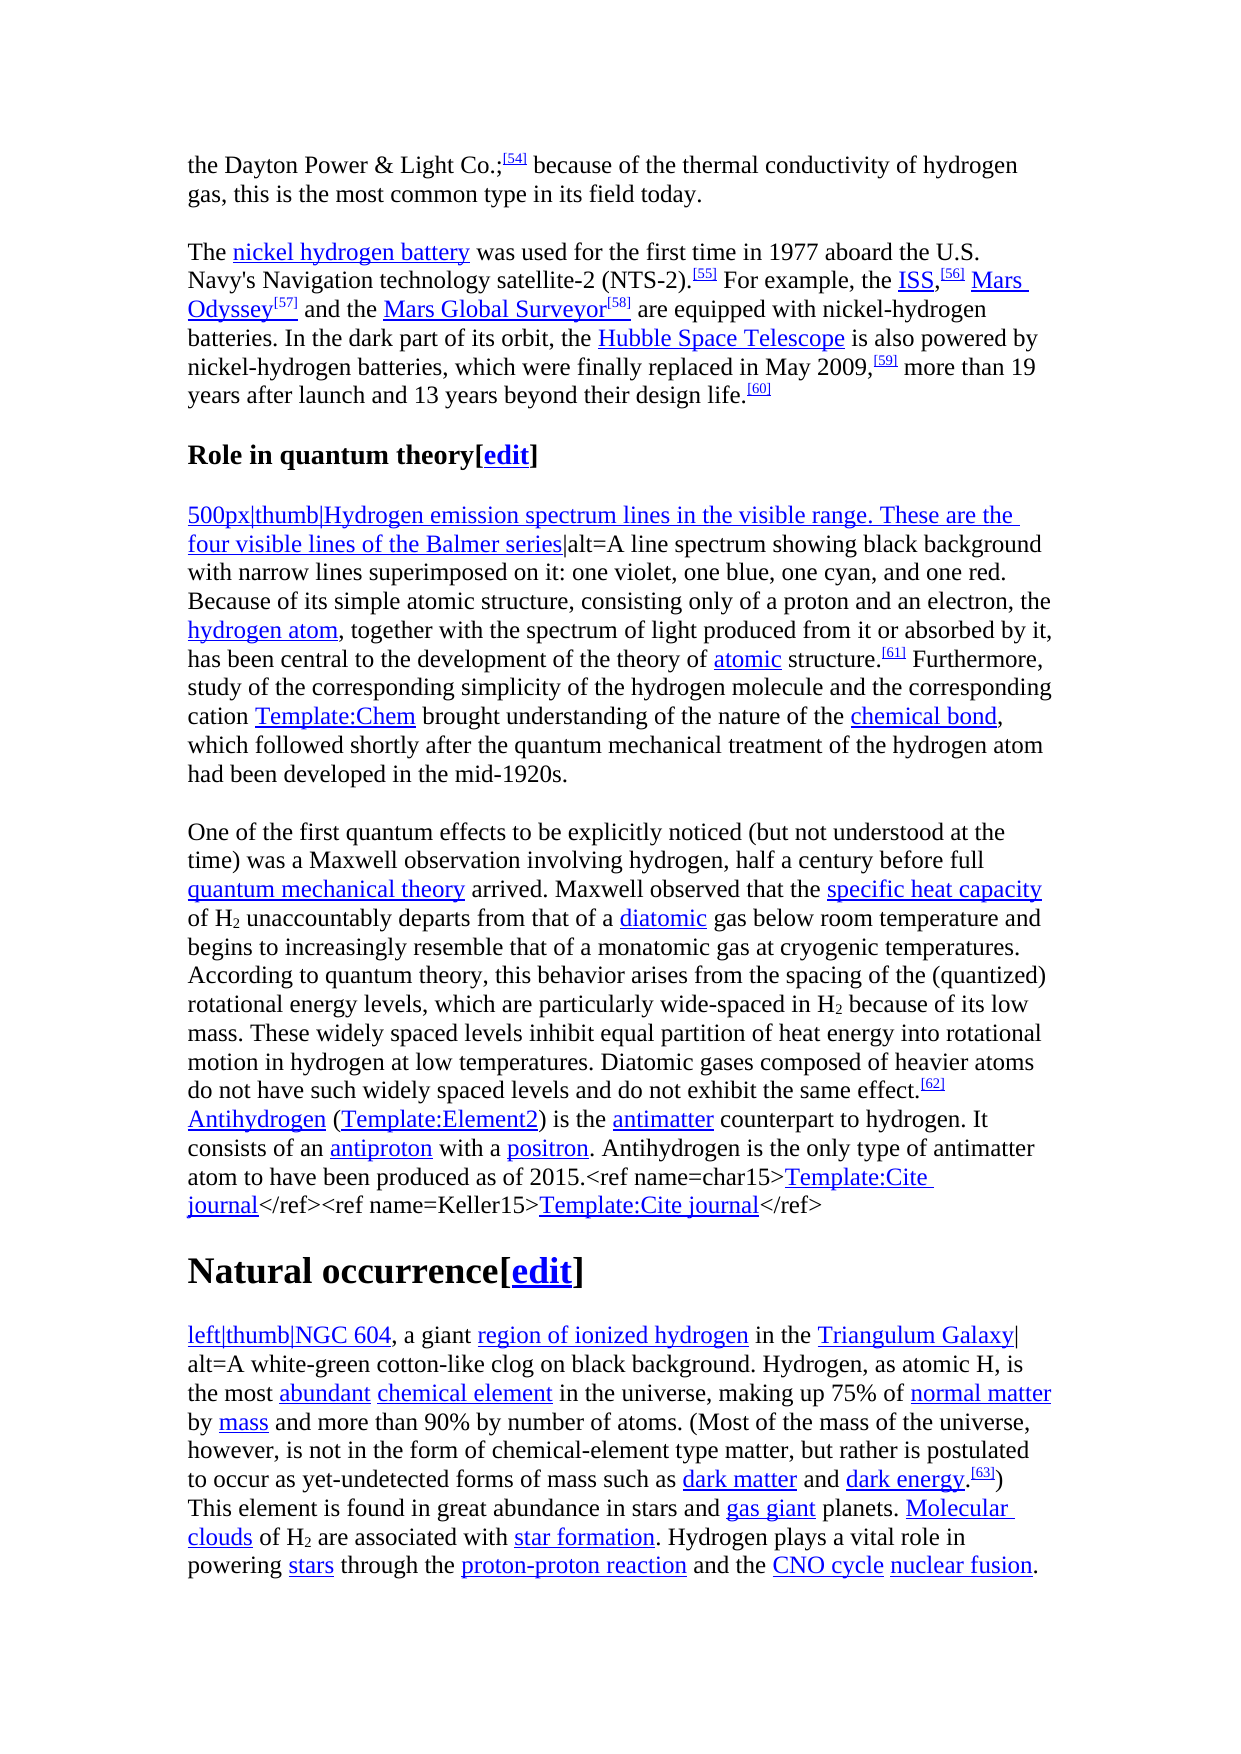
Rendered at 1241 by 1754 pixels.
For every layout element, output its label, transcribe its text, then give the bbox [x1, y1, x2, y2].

text The nickel hydrogen battery was used for the first time in 1977 aboard the U.S. Navy's Navigation technology satellite-2 (NTS-2).[55] For example, the ISS,[56] Mars Odyssey[57] and the Mars Global Surveyor[58] are equipped with nickel-hydrogen batteries. In the dark part of its orbit, the Hubble Space Telescope is also powered by nickel-hydrogen batteries, which were finally replaced in May 2009,[59] more than 19 years after launch and 13 years beyond their design life.[60] [187, 237, 1053, 409]
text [187, 1321, 1053, 1579]
text One of the first quantum effects to be explicitly noticed (but not understood at the time) was a Maxwell observation involving hydrogen, half a century before full quantum mechanical theory arrived. Maxwell observed that the specific heat capacity of H2 unaccountably departs from that of a diatomic gas below room temperature and begins to increasingly resemble that of a monatomic gas at cryogenic temperatures. According to quantum theory, this behavior arises from the spacing of the (quantized) rotational energy levels, which are particularly wide-spaced in H2 because of its low mass. These widely spaced levels inhibit equal partition of heat energy into rotational motion in hydrogen at low temperatures. Diatomic gases composed of heavier atoms do not have such widely spaced levels and do not exhibit the same effect.[62] Antihydrogen (Template:Element2) is the antimatter counterpart to hydrogen. It consists of an antiproton with a positron. Antihydrogen is the only type of antimatter atom to have been produced as of 2015.<ref name=char15>Template:Cite journal</ref><ref name=Keller15>Template:Cite journal</ref> [187, 817, 1053, 1219]
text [187, 150, 1053, 207]
text 500px|thumb|Hydrogen emission spectrum lines in the visible range. These are the four visible lines of the Balmer series|alt=A line spectrum showing black background with narrow lines superimposed on it: one violet, one blue, one cyan, and one red. Because of its simple atomic structure, consisting only of a proton and an electron, the hydrogen atom, together with the spectrum of light produced from it or absorbed by it, has been central to the development of the theory of atomic structure.[61] Furthermore, study of the corresponding simplicity of the hydrogen molecule and the corresponding cation Template:Chem brought understanding of the nature of the chemical bond, which followed shortly after the quantum mechanical treatment of the hydrogen atom had been developed in the mid-1920s. [187, 500, 1053, 787]
subtitle Role in quantum theory[edit] [187, 438, 1053, 471]
subtitle Natural occurrence[edit] [187, 1248, 1053, 1291]
